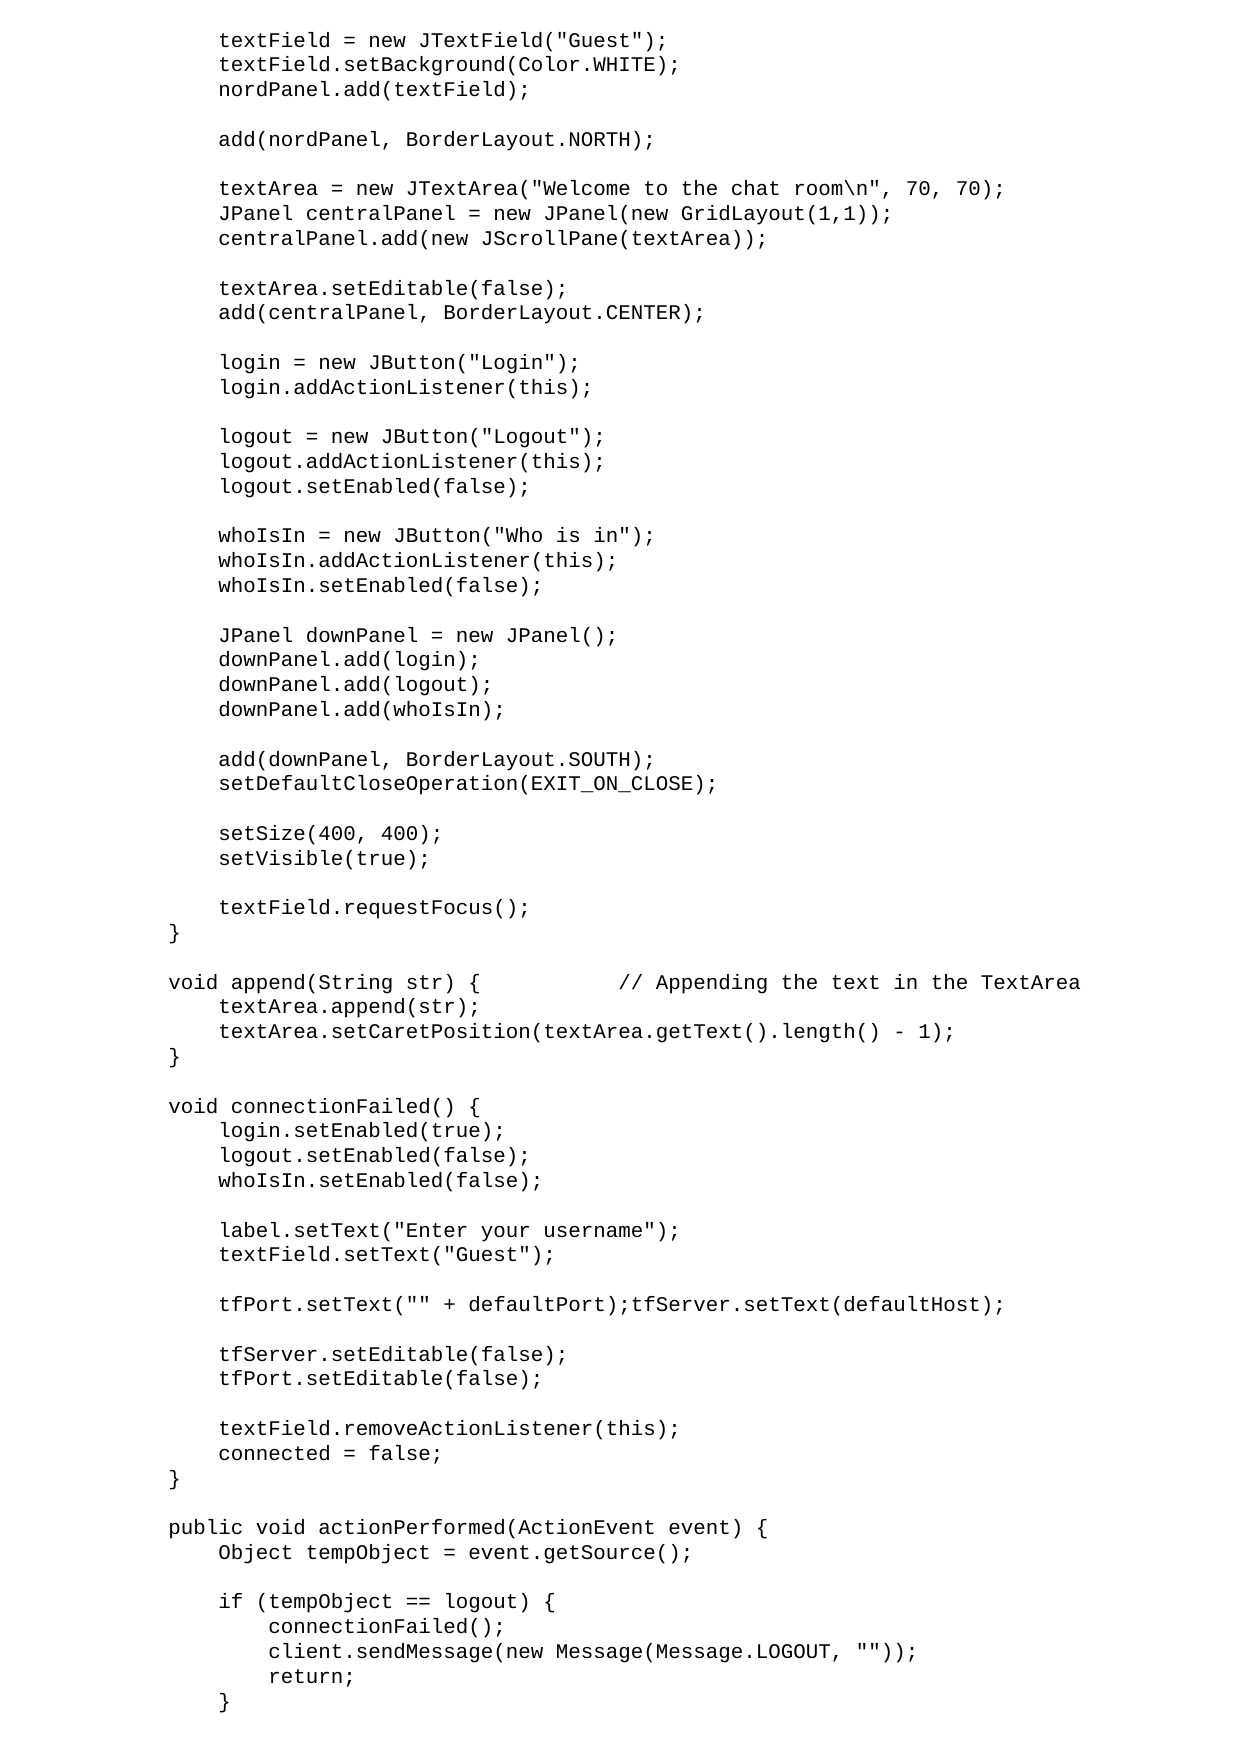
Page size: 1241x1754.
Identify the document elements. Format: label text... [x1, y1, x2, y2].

text } [118, 922, 1211, 946]
text login.setEnabled(true); [118, 1120, 1211, 1144]
text client.sendMessage(new Message(Message.LOGOUT, "")); [118, 1641, 1211, 1665]
text add(nordPanel, BorderLayout.NORTH); [118, 129, 1211, 152]
text textField.setBackground(Color.WHITE); [118, 54, 1211, 78]
text void connectionFailed() { [118, 1096, 1211, 1119]
text whoIsIn.setEnabled(false); [118, 575, 1211, 599]
text whoIsIn.addActionListener(this); [118, 550, 1211, 574]
text tfServer.setEditable(false); [118, 1343, 1211, 1367]
text label.setText("Enter your username"); [118, 1219, 1211, 1243]
text logout.setEnabled(false); [118, 1145, 1211, 1169]
text downPanel.add(whoIsIn); [118, 699, 1211, 723]
text add(centralPanel, BorderLayout.CENTER); [118, 302, 1211, 326]
text textField = new JTextField("Guest"); [118, 29, 1211, 53]
text JPanel centralPanel = new JPanel(new GridLayout(1,1)); [118, 203, 1211, 227]
text } [118, 1046, 1211, 1070]
text tfPort.setEditable(false); [118, 1368, 1211, 1392]
text tfPort.setText("" + defaultPort);tfServer.setText(defaultHost); [118, 1294, 1211, 1318]
text void append(String str) { // Appending the text in the TextArea [118, 972, 1211, 995]
text login = new JButton("Login"); [118, 352, 1211, 376]
text Object tempObject = event.getSource(); [118, 1542, 1211, 1566]
text add(downPanel, BorderLayout.SOUTH); [118, 748, 1211, 772]
text downPanel.add(login); [118, 649, 1211, 673]
text logout.setEnabled(false); [118, 476, 1211, 499]
text JPanel downPanel = new JPanel(); [118, 624, 1211, 648]
text setDefaultCloseOperation(EXIT_ON_CLOSE); [118, 773, 1211, 797]
text login.addActionListener(this); [118, 377, 1211, 400]
text logout = new JButton("Logout"); [118, 426, 1211, 450]
text whoIsIn = new JButton("Who is in"); [118, 525, 1211, 549]
text } [118, 1691, 1211, 1714]
text connected = false; [118, 1443, 1211, 1466]
text whoIsIn.setEnabled(false); [118, 1170, 1211, 1194]
text textArea.setCaretPosition(textArea.getText().length() - 1); [118, 1021, 1211, 1045]
text setSize(400, 400); [118, 823, 1211, 847]
text connectionFailed(); [118, 1616, 1211, 1640]
text nordPanel.add(textField); [118, 79, 1211, 103]
text centralPanel.add(new JScrollPane(textArea)); [118, 228, 1211, 252]
text downPanel.add(logout); [118, 674, 1211, 698]
text textArea = new JTextArea("Welcome to the chat room\n", 70, 70); [118, 178, 1211, 202]
text public void actionPerformed(ActionEvent event) { [118, 1517, 1211, 1541]
text logout.addActionListener(this); [118, 451, 1211, 475]
text textField.removeActionListener(this); [118, 1418, 1211, 1442]
text textArea.append(str); [118, 996, 1211, 1020]
text textArea.setEditable(false); [118, 277, 1211, 301]
text setVisible(true); [118, 848, 1211, 871]
text return; [118, 1666, 1211, 1689]
text if (tempObject == logout) { [118, 1591, 1211, 1615]
text } [118, 1467, 1211, 1491]
text textField.requestFocus(); [118, 897, 1211, 921]
text textField.setText("Guest"); [118, 1244, 1211, 1268]
